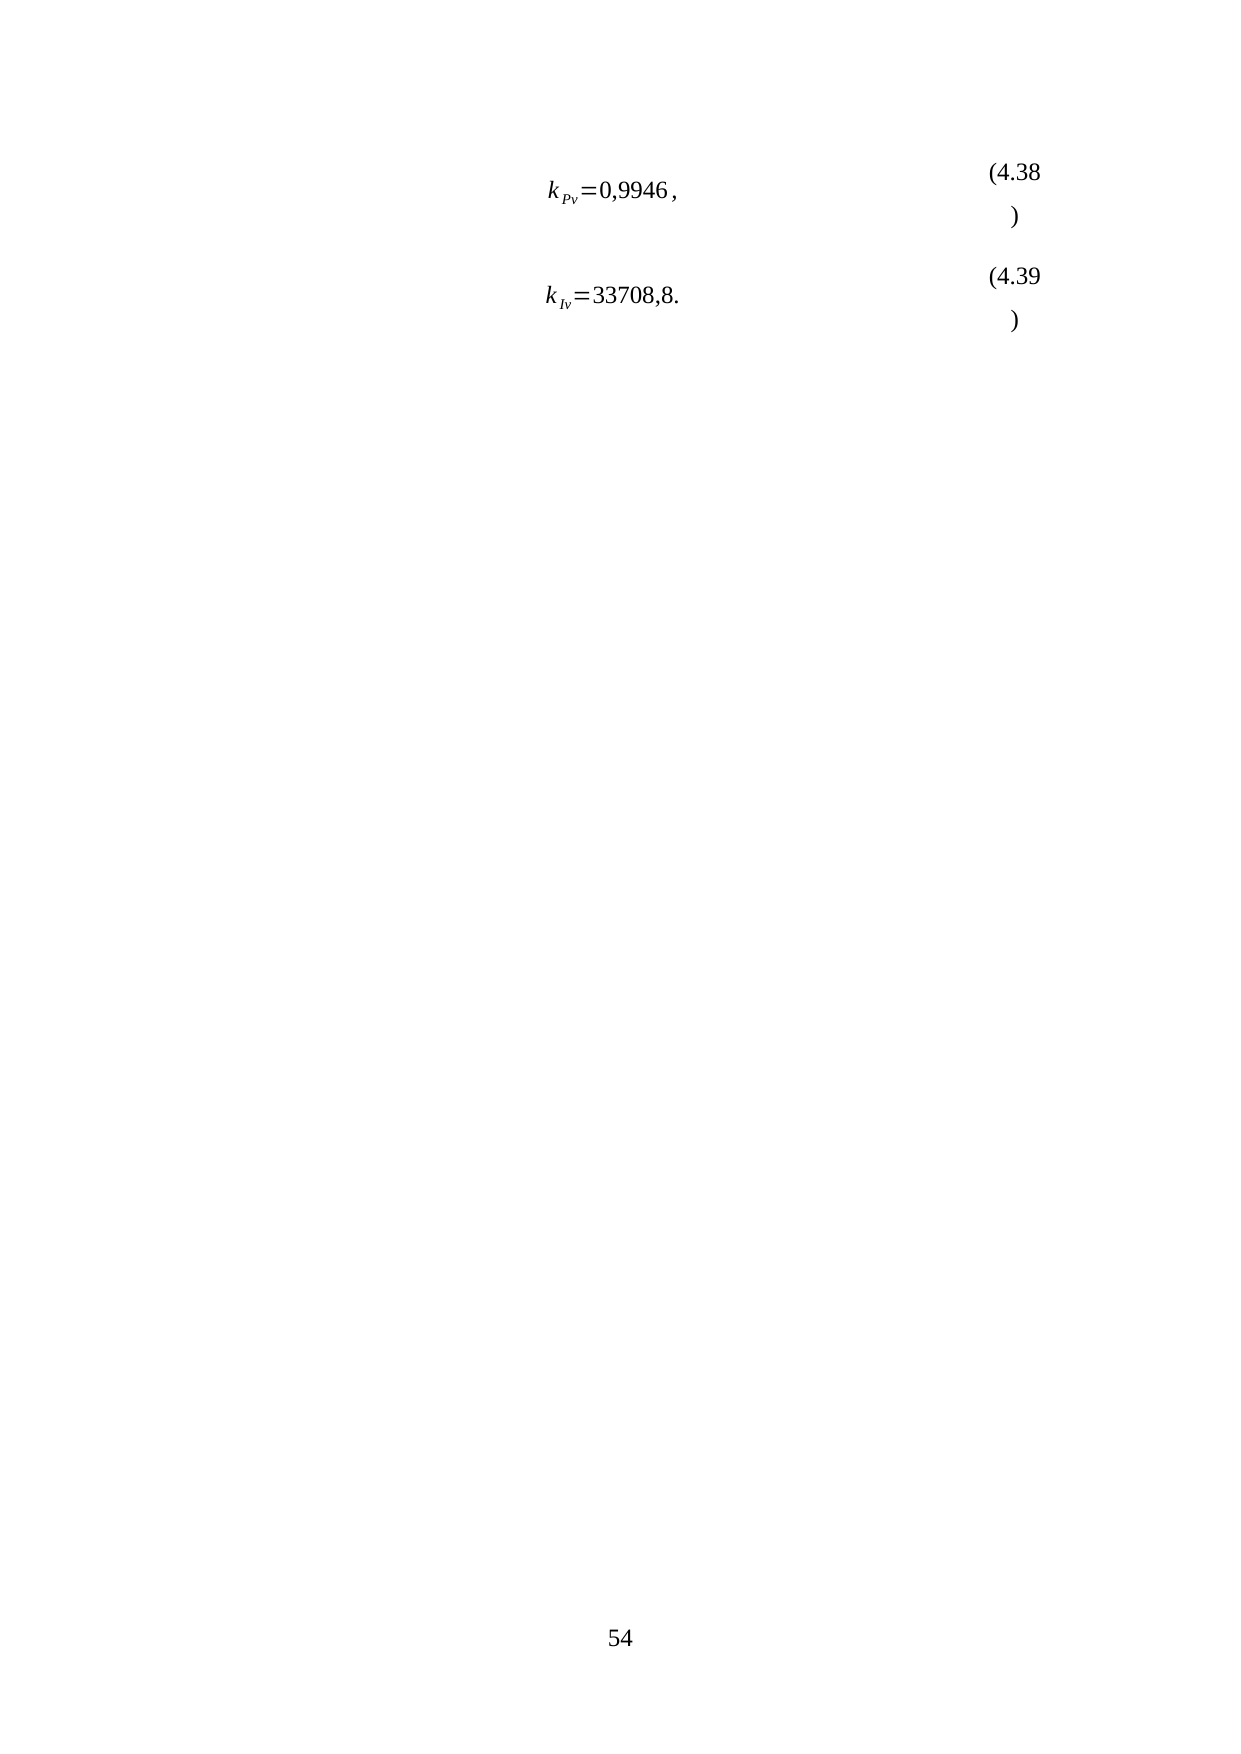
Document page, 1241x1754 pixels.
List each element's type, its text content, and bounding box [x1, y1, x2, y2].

table_cell [179, 252, 973, 356]
table_cell (4.39) [973, 252, 1056, 356]
table_header (4.38) [973, 148, 1056, 252]
table_header [179, 148, 973, 252]
